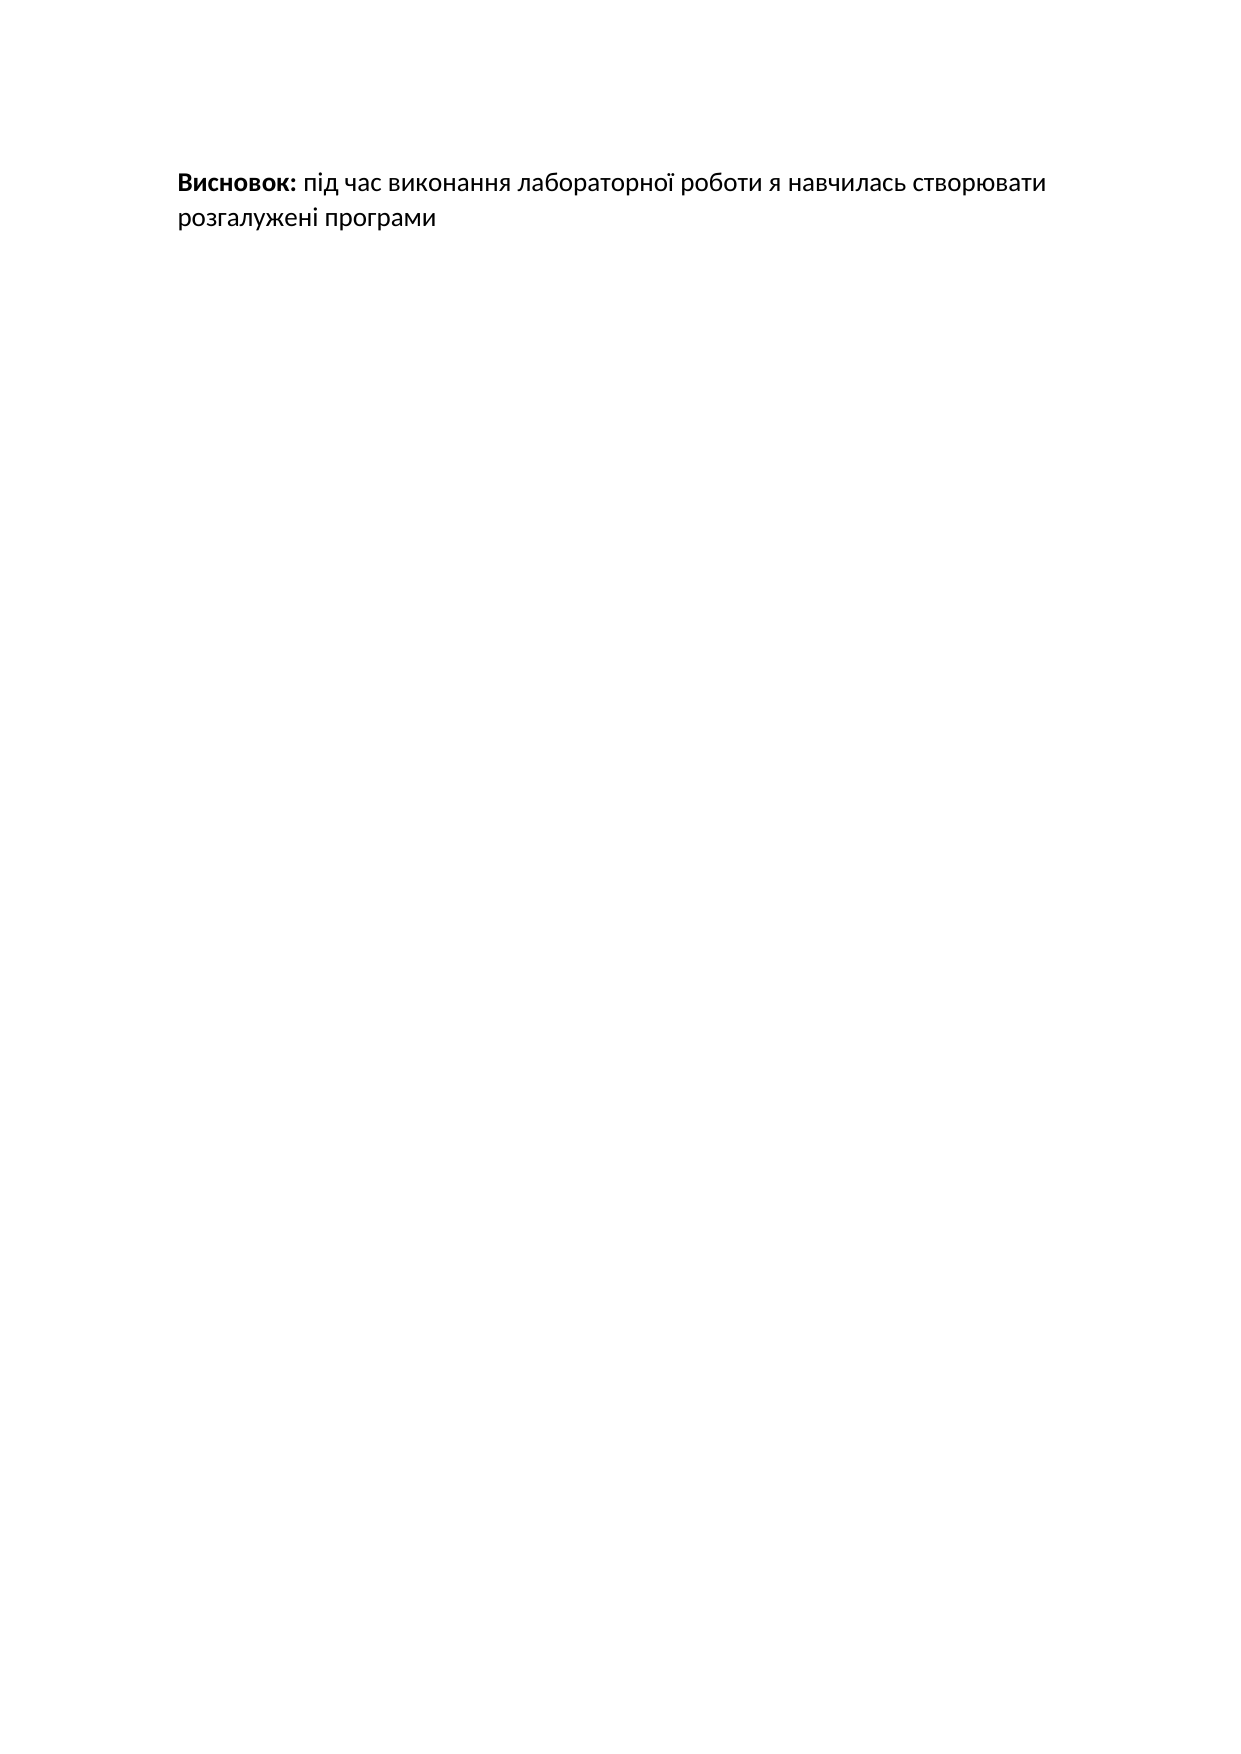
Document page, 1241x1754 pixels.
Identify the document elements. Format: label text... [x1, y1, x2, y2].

text Висновок: під час виконання лабораторної роботи я навчилась створювати розгалужені програми [177, 165, 1152, 234]
